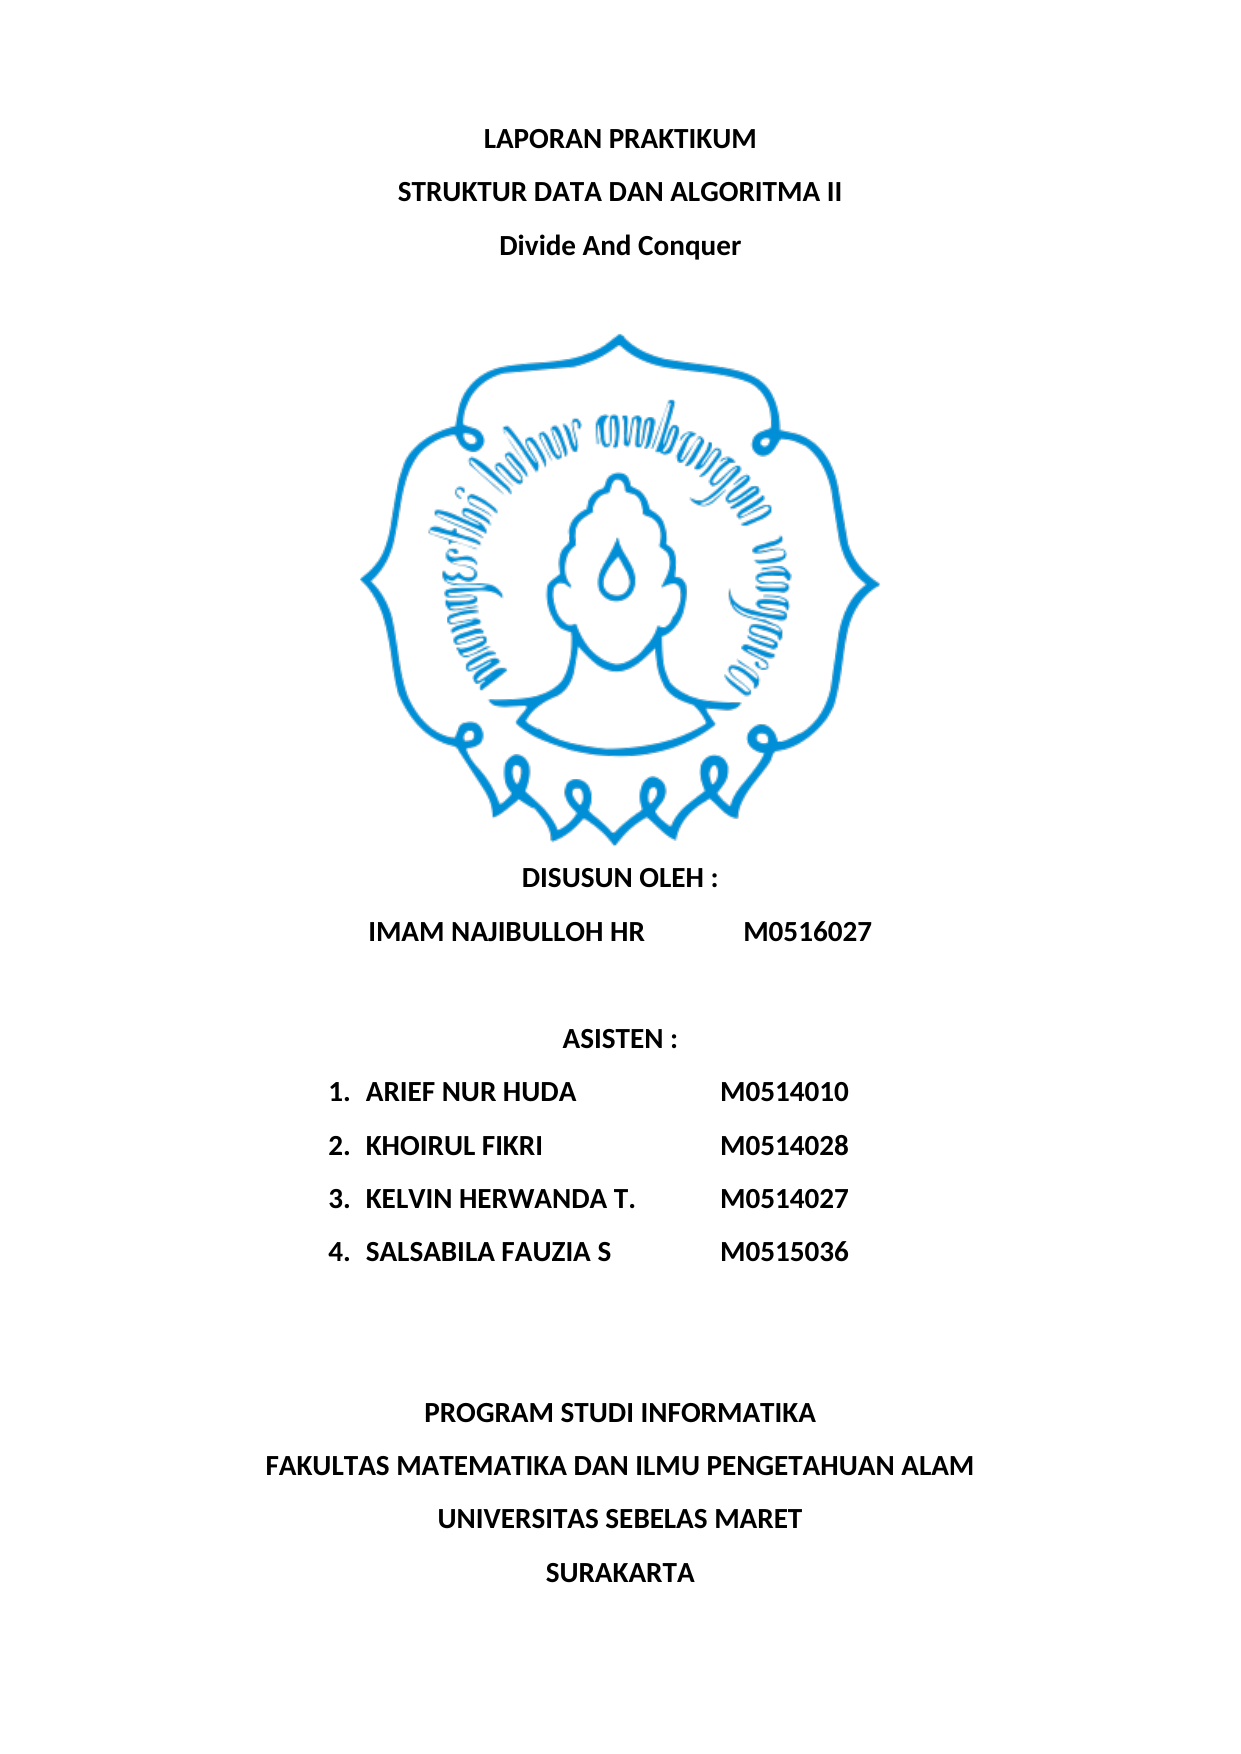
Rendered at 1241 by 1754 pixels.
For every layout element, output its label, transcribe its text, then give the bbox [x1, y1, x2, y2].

text DISUSUN OLEH : [120, 859, 1120, 895]
text IMAM NAJIBULLOH HR M0516027 [120, 913, 1120, 948]
text STRUKTUR DATA DAN ALGORITMA II [120, 173, 1120, 209]
picture [360, 333, 881, 847]
list SALSABILA FAUZIA S M0515036 [328, 1233, 1120, 1269]
list ARIEF NUR HUDA M0514010 [328, 1073, 1120, 1109]
text ASISTEN : [120, 1020, 1120, 1055]
text SURAKARTA [120, 1554, 1120, 1590]
text PROGRAM STUDI INFORMATIKA [120, 1394, 1120, 1429]
list KHOIRUL FIKRI M0514028 [328, 1127, 1120, 1162]
text Divide And Conquer [120, 227, 1120, 262]
text LAPORAN PRAKTIKUM [120, 120, 1120, 156]
text FAKULTAS MATEMATIKA DAN ILMU PENGETAHUAN ALAM [120, 1447, 1120, 1483]
list KELVIN HERWANDA T. M0514027 [328, 1180, 1120, 1216]
text UNIVERSITAS SEBELAS MARET [120, 1501, 1120, 1536]
